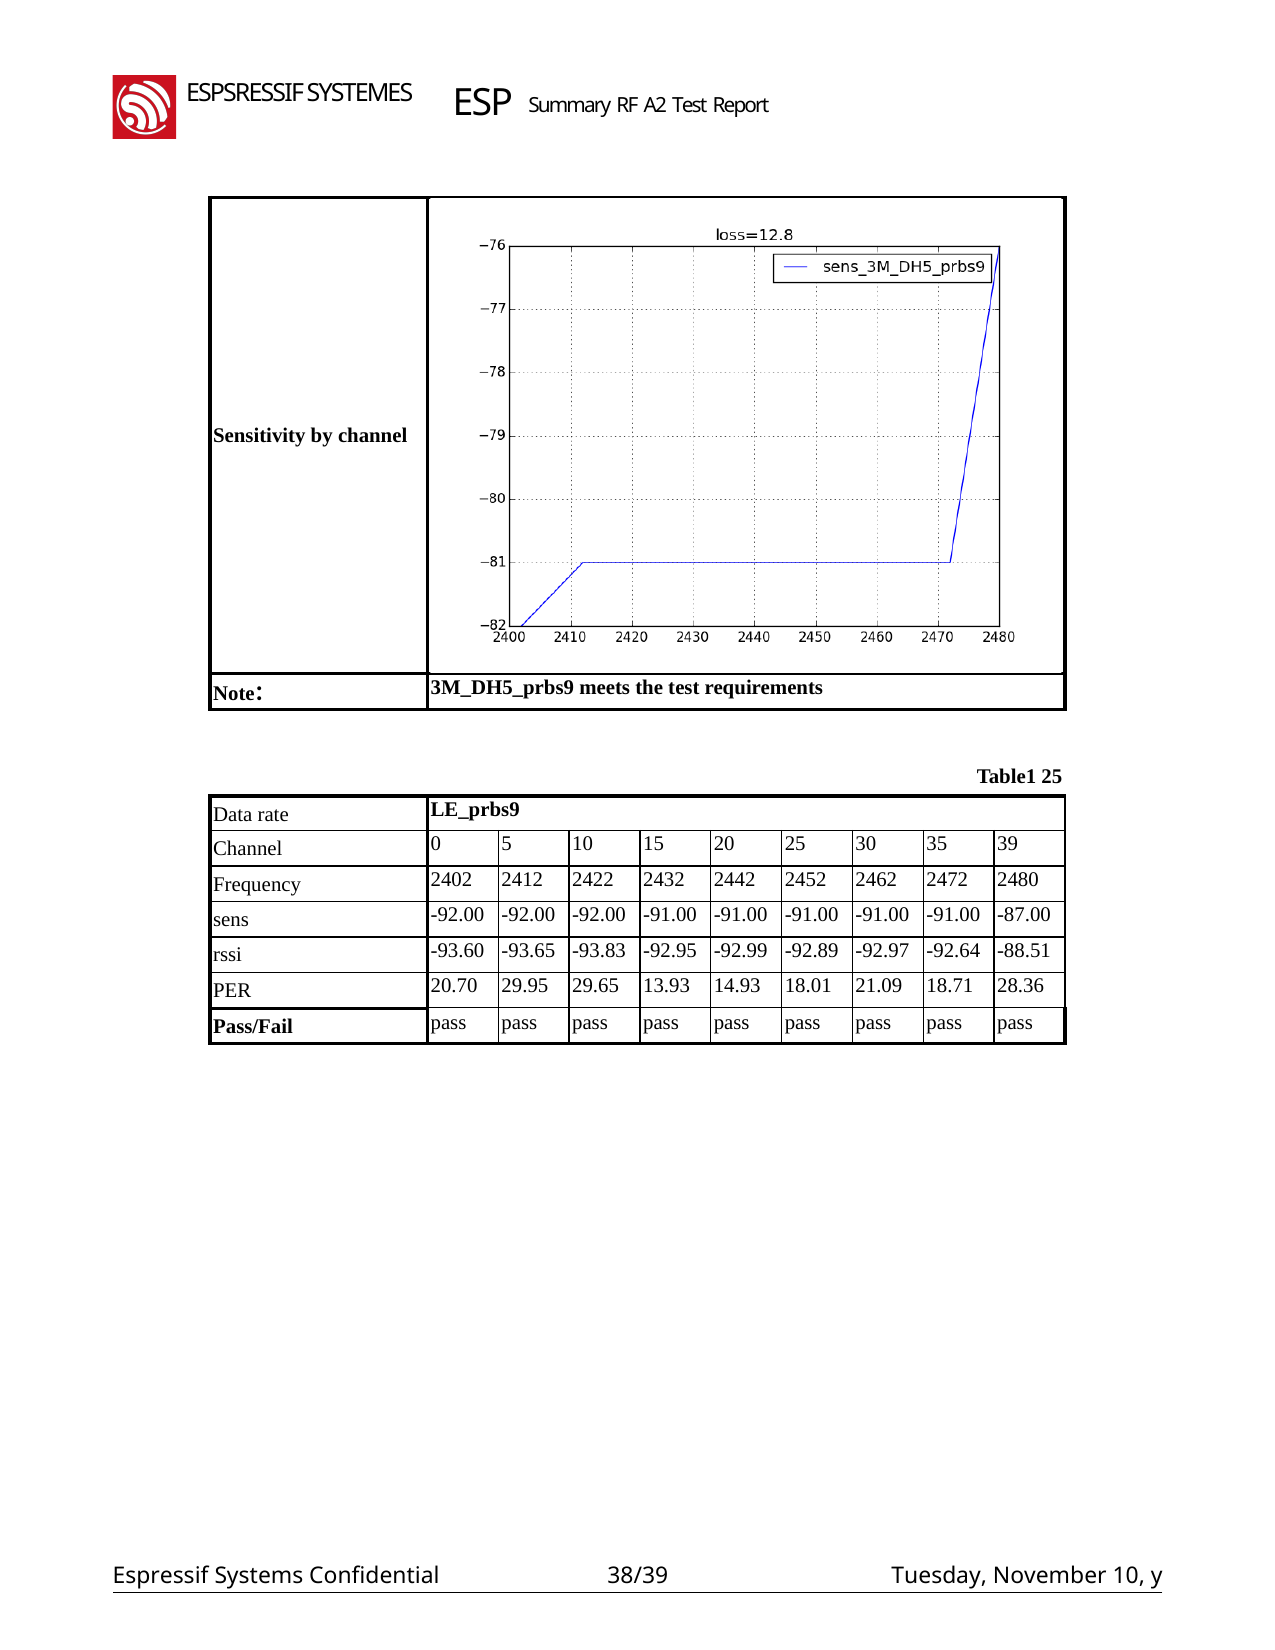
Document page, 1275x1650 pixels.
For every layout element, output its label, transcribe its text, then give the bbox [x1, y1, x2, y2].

table_cell pass [853, 1008, 923, 1042]
table_cell -92.64 [924, 938, 993, 971]
picture [430, 198, 1062, 673]
table_cell pass [711, 1008, 781, 1042]
table_cell pass [782, 1008, 852, 1042]
table_cell pass [429, 1008, 498, 1042]
table_cell 18.01 [782, 973, 852, 1007]
table_cell 15 [641, 831, 710, 865]
table_cell -93.65 [499, 938, 568, 971]
table_cell 0 [429, 831, 498, 865]
table_cell -92.00 [499, 902, 568, 936]
table_cell Data rate [212, 798, 426, 830]
table_cell -92.89 [782, 938, 852, 971]
table_cell pass [995, 1008, 1063, 1042]
table_cell 28.36 [995, 973, 1064, 1007]
table_cell 2402 [429, 867, 498, 901]
table_cell 2480 [995, 867, 1064, 901]
table_cell Note： [212, 675, 426, 708]
table_cell -93.83 [570, 938, 639, 971]
table_cell 5 [499, 831, 568, 865]
table_cell -91.00 [711, 902, 781, 936]
picture [112, 75, 177, 139]
table_cell 14.93 [711, 973, 781, 1007]
table_cell 2412 [499, 867, 568, 901]
table_cell -92.00 [570, 902, 639, 936]
table_cell 10 [570, 831, 639, 865]
table_cell 2442 [711, 867, 781, 901]
table_header Table1 25 [210, 759, 1065, 794]
table_cell 2462 [853, 867, 923, 901]
table_cell 25 [782, 831, 852, 865]
table_cell 35 [924, 831, 993, 865]
table_cell 29.65 [570, 973, 639, 1007]
table_cell 2432 [641, 867, 710, 901]
table_cell -87.00 [995, 902, 1064, 936]
table_cell 2452 [782, 867, 852, 901]
table_cell -92.97 [853, 938, 923, 971]
table_cell -93.60 [429, 938, 498, 971]
table_cell Sensitivity by channel [212, 199, 426, 672]
table_cell Channel [212, 831, 426, 865]
table_cell 13.93 [641, 973, 710, 1007]
table_cell 2472 [924, 867, 993, 901]
table_cell Pass/Fail [212, 1010, 426, 1042]
table_cell LE_prbs9 [429, 798, 1064, 830]
table_cell -91.00 [641, 902, 710, 936]
table_cell 39 [995, 831, 1064, 865]
table_cell 30 [853, 831, 923, 865]
table_cell 18.71 [924, 973, 993, 1007]
table_cell pass [924, 1008, 993, 1042]
table_cell 20 [711, 831, 781, 865]
table_cell -91.00 [924, 902, 993, 936]
table_cell -91.00 [853, 902, 923, 936]
table_cell -92.00 [429, 902, 498, 936]
table_cell Frequency [212, 867, 426, 901]
table_cell 2422 [570, 867, 639, 901]
table_cell 29.95 [499, 973, 568, 1007]
table_cell 3M_DH5_prbs9 meets the test requirements [429, 675, 1063, 708]
table_cell -92.95 [641, 938, 710, 971]
table_cell pass [570, 1008, 639, 1042]
table_cell -88.51 [995, 938, 1064, 971]
table_cell rssi [212, 938, 426, 971]
table_cell PER [212, 973, 426, 1007]
table_cell pass [499, 1008, 568, 1042]
table_cell pass [641, 1008, 710, 1042]
table_cell 21.09 [853, 973, 923, 1007]
table_cell 20.70 [429, 973, 498, 1007]
table_cell -92.99 [711, 938, 781, 971]
table_cell sens [212, 902, 426, 936]
table_cell -91.00 [782, 902, 852, 936]
